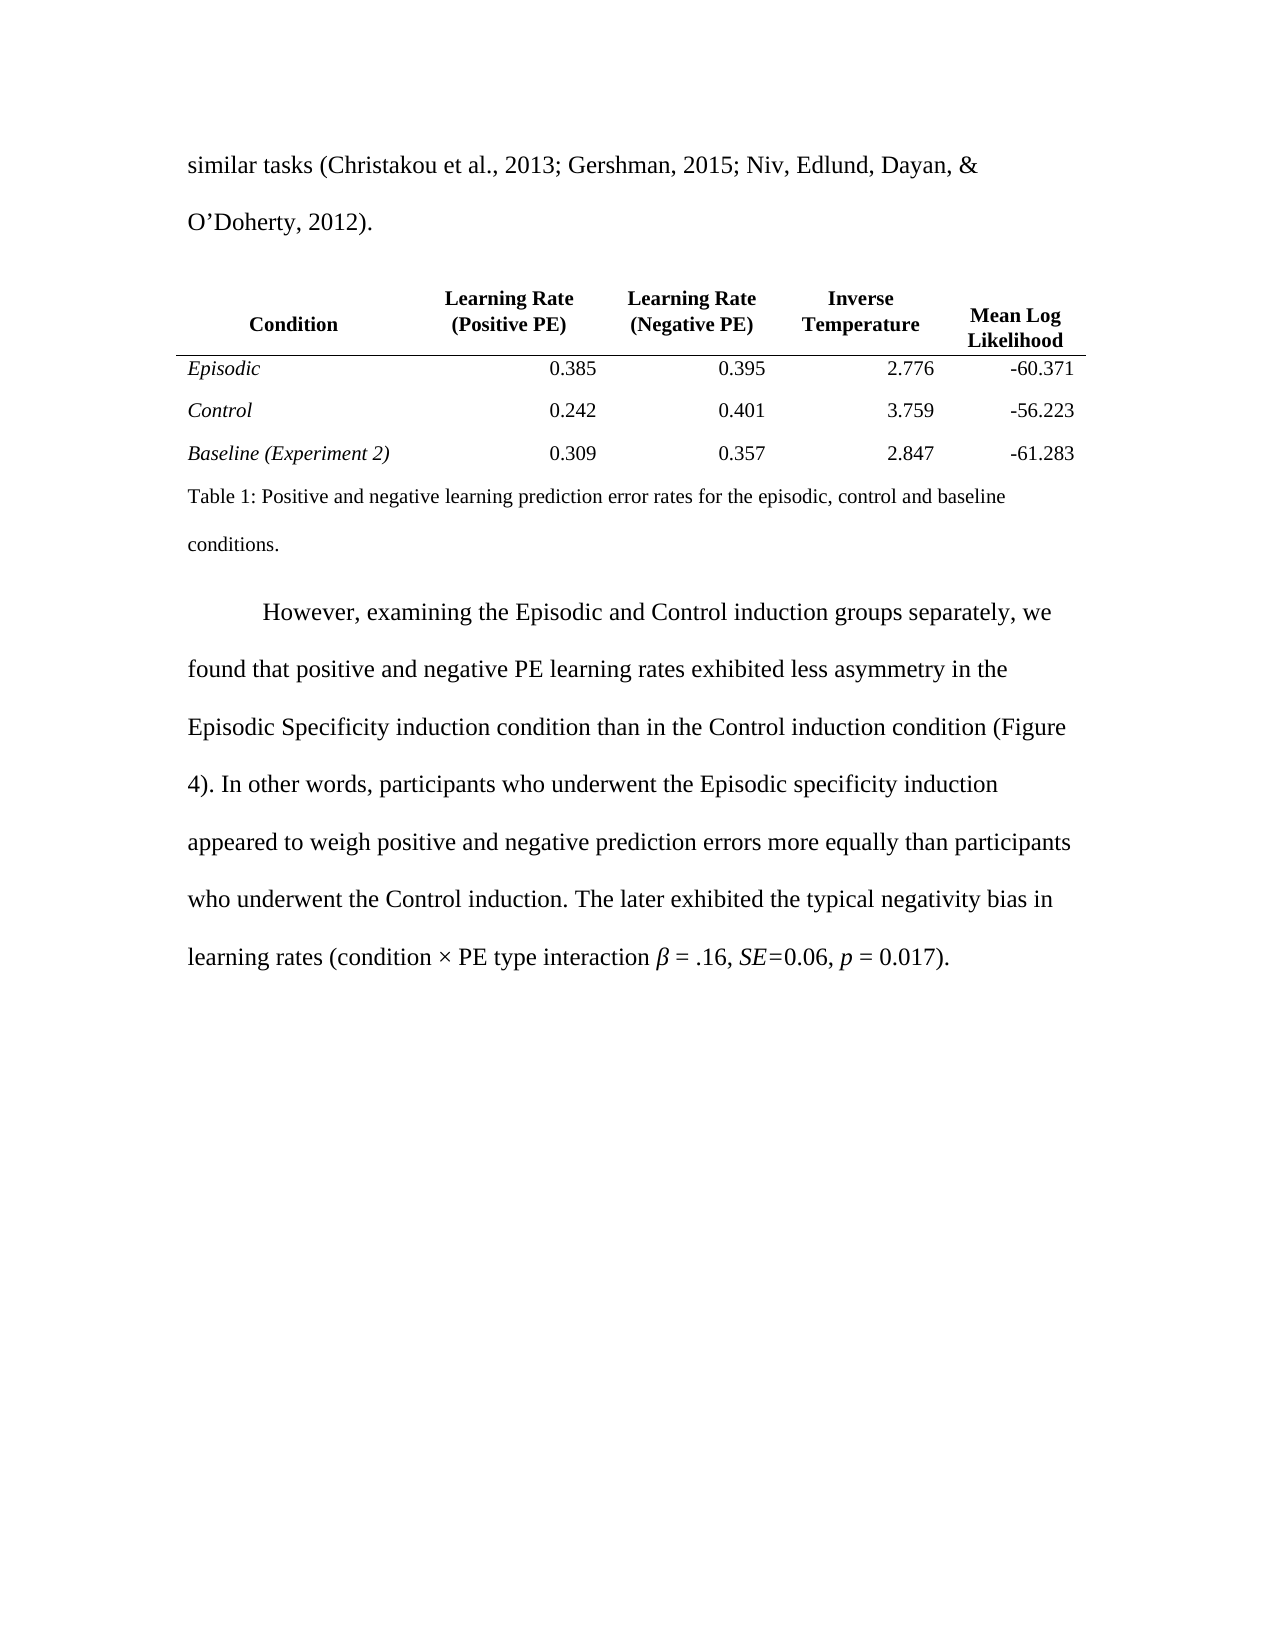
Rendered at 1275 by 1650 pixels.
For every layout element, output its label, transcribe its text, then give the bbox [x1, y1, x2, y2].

table_cell 2.776 [776, 356, 945, 398]
table_cell 0.395 [608, 356, 776, 398]
table_header Condition [176, 282, 411, 354]
table_cell -60.371 [945, 356, 1086, 398]
table_cell 2.847 [776, 441, 945, 484]
table_cell 0.309 [411, 441, 607, 484]
table_cell Control [176, 399, 411, 441]
table_header Learning Rate (Positive PE) [411, 282, 607, 354]
table_header Learning Rate (Negative PE) [608, 282, 776, 354]
table_cell 0.401 [608, 399, 776, 441]
table_cell 3.759 [776, 399, 945, 441]
table_cell 0.357 [608, 441, 776, 484]
text Table 1: Positive and negative learning prediction error rates for the episodic, control and baseline conditions. [187, 484, 1087, 556]
table_cell 0.385 [411, 356, 607, 398]
table_cell -61.283 [945, 441, 1086, 484]
table_cell 0.242 [411, 399, 607, 441]
table_header Inverse Temperature [776, 282, 945, 354]
text However, examining the Episodic and Control induction groups separately, we found that positive and negative PE learning rates exhibited less asymmetry in the Episodic Specificity induction condition than in the Control induction condition (Figure 4). In other words, participants who underwent the Episodic specificity induction appeared to weigh positive and negative prediction errors more equally than participants who underwent the Control induction. The later exhibited the typical negativity bias in learning rates (condition × PE type interaction β = .16, SE=0.06, p = 0.017). [187, 597, 1087, 971]
table_cell Episodic [176, 356, 411, 398]
table_header Mean Log Likelihood [945, 282, 1086, 354]
table_cell Baseline (Experiment 2) [176, 441, 411, 484]
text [187, 150, 1087, 236]
table_cell -56.223 [945, 399, 1086, 441]
